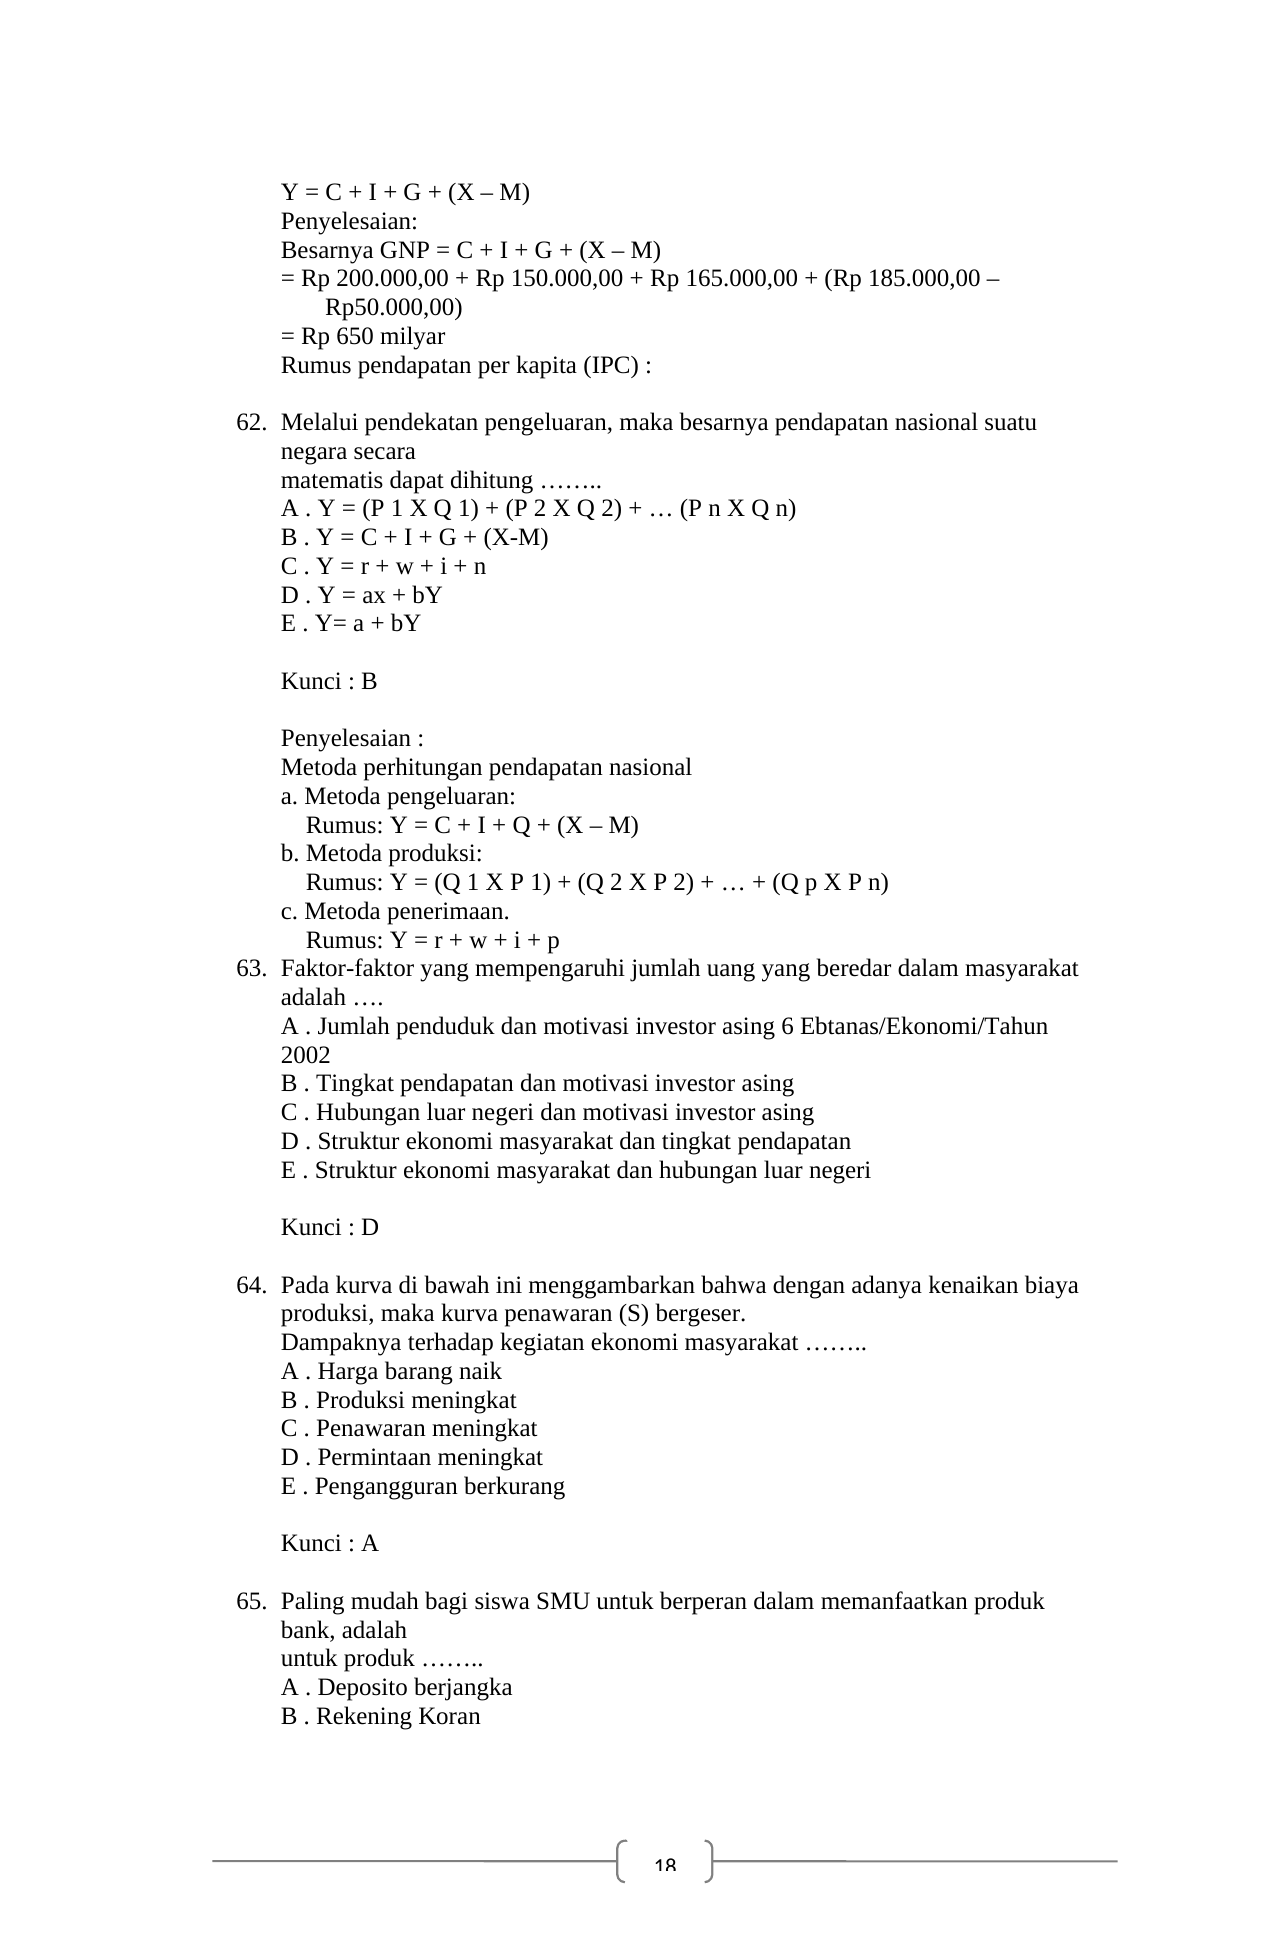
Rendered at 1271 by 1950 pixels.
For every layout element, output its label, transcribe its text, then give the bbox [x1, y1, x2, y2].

text a. Metoda pengeluaran: [281, 781, 1094, 810]
text Rumus: Y = (Q 1 X P 1) + (Q 2 X P 2) + … + (Q p X P n) [281, 867, 1094, 896]
text 62. Melalui pendekatan pengeluaran, maka besarnya pendapatan nasional suatu negara secara matematis dapat dihitung …….. [236, 407, 1094, 493]
text Kunci : D [236, 1212, 1094, 1241]
text Rumus: Y = C + I + Q + (X – M) [281, 810, 1094, 838]
text Y = C + I + G + (X – M) [281, 177, 1094, 206]
text b. Metoda produksi: [281, 838, 1094, 867]
text B . Rekening Koran [281, 1701, 1094, 1730]
text E . Y= a + bY [281, 608, 1094, 666]
text 65. Paling mudah bagi siswa SMU untuk berperan dalam memanfaatkan produk bank, adalah untuk produk …….. [236, 1586, 1094, 1672]
text D . Struktur ekonomi masyarakat dan tingkat pendapatan [236, 1126, 1094, 1155]
text c. Metoda penerimaan. [281, 896, 1094, 925]
text C . Hubungan luar negeri dan motivasi investor asing [236, 1097, 1094, 1126]
text 64. Pada kurva di bawah ini menggambarkan bahwa dengan adanya kenaikan biaya produksi, maka kurva penawaran (S) bergeser. [236, 1270, 1094, 1327]
text C . Y = r + w + i + n [281, 551, 1094, 580]
text = Rp 650 milyar [281, 321, 1094, 350]
text B . Produksi meningkat [236, 1385, 1094, 1413]
text Penyelesaian: [281, 206, 1094, 235]
text E . Struktur ekonomi masyarakat dan hubungan luar negeri [236, 1155, 1094, 1212]
text A . Harga barang naik [236, 1356, 1094, 1385]
text = Rp 200.000,00 + Rp 150.000,00 + Rp 165.000,00 + (Rp 185.000,00 – Rp50.000,00) [281, 263, 1094, 321]
text B . Tingkat pendapatan dan motivasi investor asing [236, 1068, 1094, 1097]
text E . Pengangguran berkurang [236, 1471, 1094, 1528]
text B . Y = C + I + G + (X-M) [281, 522, 1094, 551]
text Besarnya GNP = C + I + G + (X – M) [281, 235, 1094, 263]
text D . Y = ax + bY [281, 580, 1094, 608]
text Penyelesaian : Metoda perhitungan pendapatan nasional [281, 723, 1094, 781]
text Dampaknya terhadap kegiatan ekonomi masyarakat …….. [236, 1327, 1094, 1356]
text Kunci : A [236, 1528, 1094, 1557]
text C . Penawaran meningkat D . Permintaan meningkat [236, 1413, 1094, 1471]
text A . Deposito berjangka [281, 1672, 1094, 1701]
text 63. Faktor-faktor yang mempengaruhi jumlah uang yang beredar dalam masyarakat adalah …. A . Jumlah penduduk dan motivasi investor asing 6 Ebtanas/Ekonomi/Tahun 2002 [236, 953, 1094, 1068]
text A . Y = (P 1 X Q 1) + (P 2 X Q 2) + … (P n X Q n) [281, 493, 1094, 522]
text Rumus pendapatan per kapita (IPC) : [281, 350, 1094, 378]
text Kunci : B [281, 666, 1094, 695]
text Rumus: Y = r + w + i + p [281, 925, 1094, 953]
